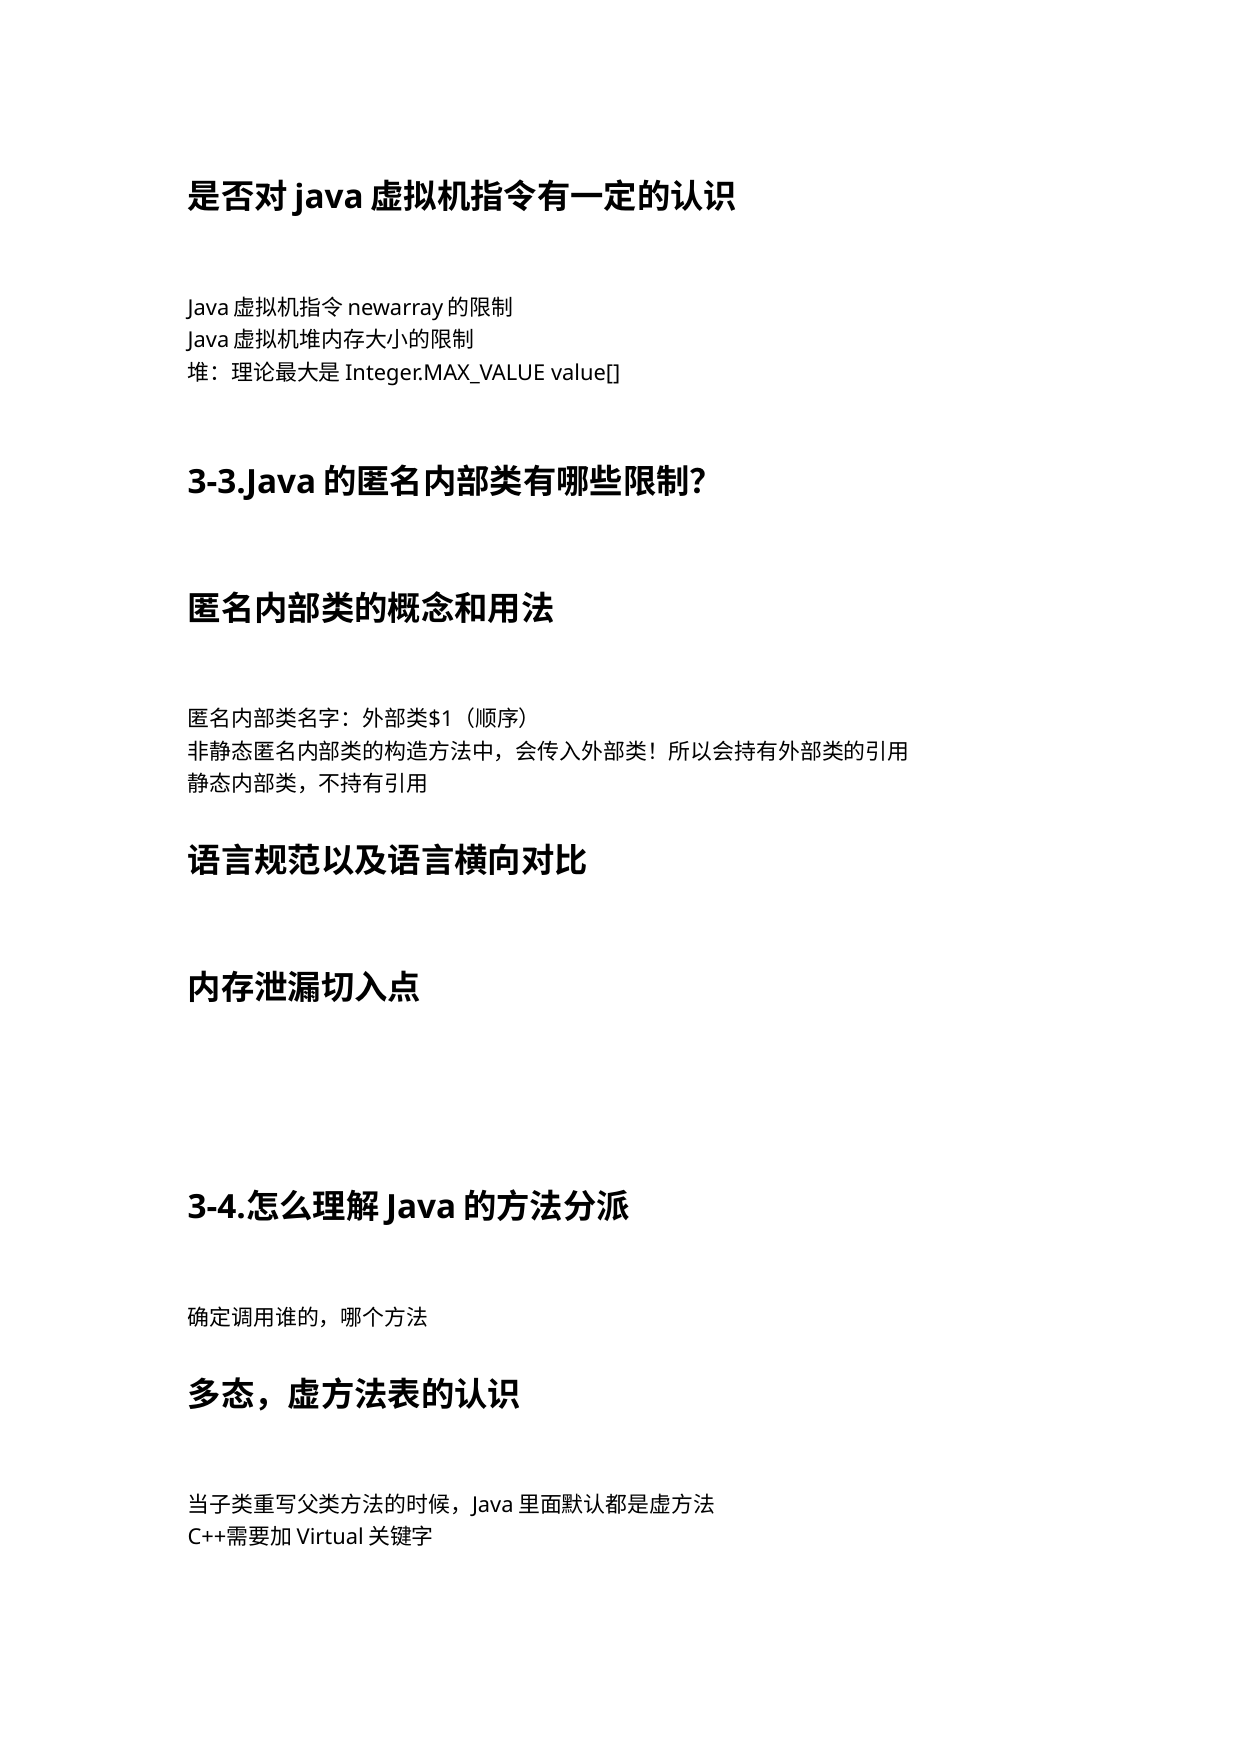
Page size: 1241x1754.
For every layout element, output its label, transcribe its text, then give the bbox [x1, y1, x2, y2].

text Java虚拟机堆内存大小的限制 [187, 322, 1053, 354]
subtitle 多态，虚方法表的认识 [187, 1359, 1053, 1424]
subtitle 3-3.Java的匿名内部类有哪些限制？ [187, 446, 1053, 511]
text Java虚拟机指令newarray的限制 [187, 289, 1053, 322]
subtitle 是否对java虚拟机指令有一定的认识 [187, 162, 1053, 227]
subtitle 匿名内部类的概念和用法 [187, 574, 1053, 639]
text 确定调用谁的，哪个方法 [187, 1299, 1053, 1332]
subtitle 内存泄漏切入点 [187, 953, 1053, 1018]
text 非静态匿名内部类的构造方法中，会传入外部类！所以会持有外部类的引用 [187, 733, 1053, 766]
text C++需要加Virtual关键字 [187, 1519, 1053, 1551]
subtitle 语言规范以及语言横向对比 [187, 826, 1053, 891]
text 当子类重写父类方法的时候，Java里面默认都是虚方法 [187, 1486, 1053, 1519]
text 静态内部类，不持有引用 [187, 766, 1053, 798]
text 堆：理论最大是Integer.MAX_VALUE value[] [187, 354, 1053, 387]
text 匿名内部类名字：外部类$1（顺序） [187, 701, 1053, 733]
subtitle 3-4.怎么理解Java的方法分派 [187, 1172, 1053, 1237]
